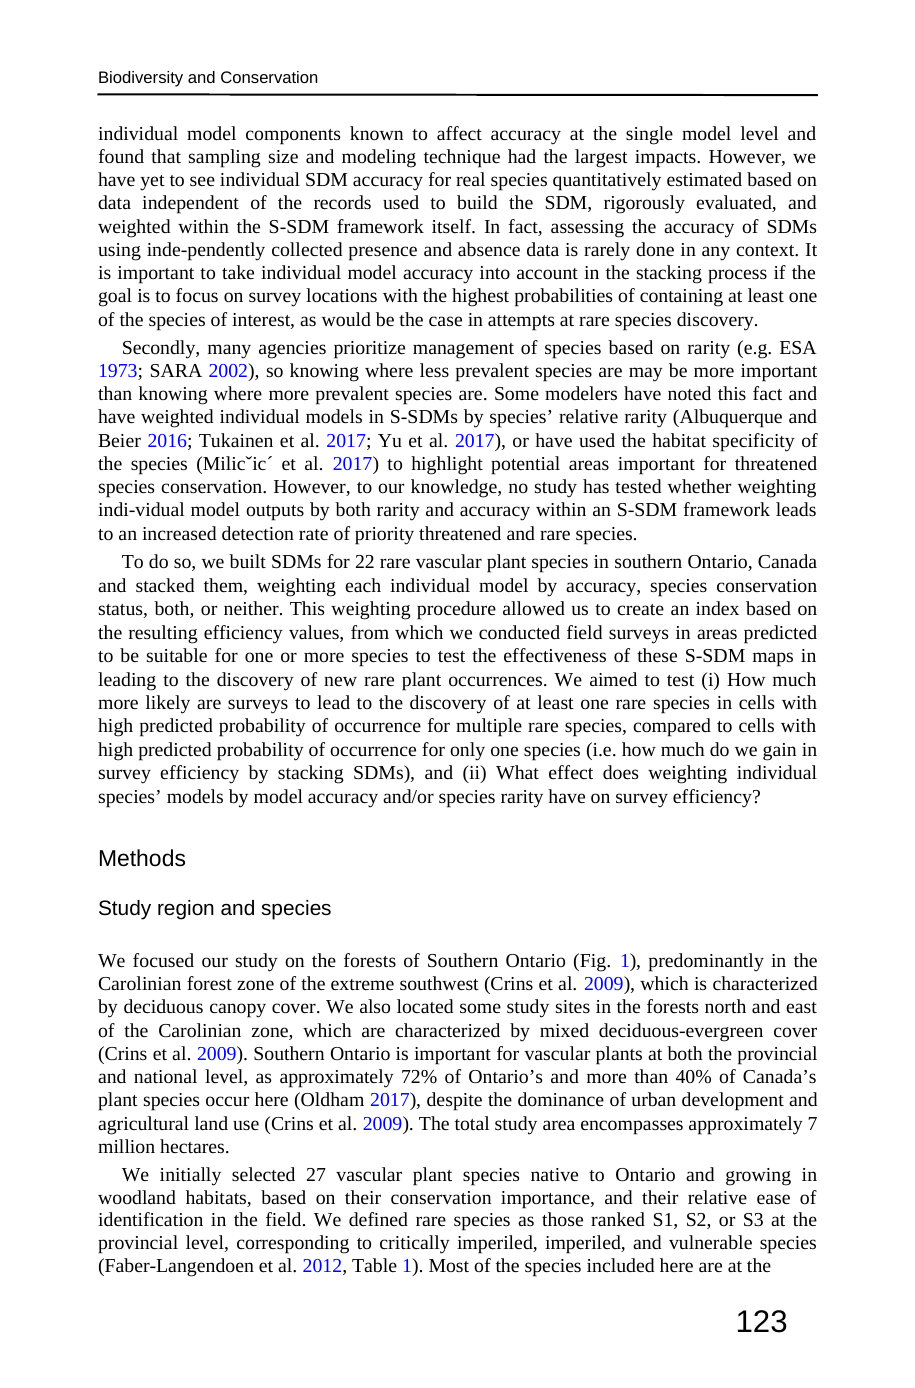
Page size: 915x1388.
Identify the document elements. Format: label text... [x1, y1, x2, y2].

text We initially selected 27 vascular plant species native to Ontario and growing in woodland habitats, based on their conservation importance, and their relative ease of identification in the field. We defined rare species as those ranked S1, S2, or S3 at the provincial level, corresponding to critically imperiled, imperiled, and vulnerable species (Faber-Langendoen et al. 2012, Table 1). Most of the species included here are at the [98, 1163, 818, 1277]
text Biodiversity and Conservation [98, 67, 818, 87]
text Methods [98, 845, 818, 871]
text Study region and species [98, 896, 818, 919]
text Secondly, many agencies prioritize management of species based on rarity (e.g. ESA 1973; SARA 2002), so knowing where less prevalent species are may be more important than knowing where more prevalent species are. Some modelers have noted this fact and have weighted individual models in S-SDMs by species’ relative rarity (Albuquerque and Beier 2016; Tukainen et al. 2017; Yu et al. 2017), or have used the habitat specificity of the species (Milicˇic´ et al. 2017) to highlight potential areas important for threatened species conservation. However, to our knowledge, no study has tested whether weighting indi-vidual model outputs by both rarity and accuracy within an S-SDM framework leads to an increased detection rate of priority threatened and rare species. [98, 336, 818, 544]
text We focused our study on the forests of Southern Ontario (Fig. 1), predominantly in the Carolinian forest zone of the extreme southwest (Crins et al. 2009), which is characterized by deciduous canopy cover. We also located some study sites in the forests north and east of the Carolinian zone, which are characterized by mixed deciduous-evergreen cover (Crins et al. 2009). Southern Ontario is important for vascular plants at both the provincial and national level, as approximately 72% of Ontario’s and more than 40% of Canada’s plant species occur here (Oldham 2017), despite the dominance of urban development and agricultural land use (Crins et al. 2009). The total study area encompasses approximately 7 million hectares. [98, 949, 818, 1157]
text 123 [735, 1303, 818, 1339]
text individual model components known to affect accuracy at the single model level and found that sampling size and modeling technique had the largest impacts. However, we have yet to see individual SDM accuracy for real species quantitatively estimated based on data independent of the records used to build the SDM, rigorously evaluated, and weighted within the S-SDM framework itself. In fact, assessing the accuracy of SDMs using inde-pendently collected presence and absence data is rarely done in any context. It is important to take individual model accuracy into account in the stacking process if the goal is to focus on survey locations with the highest probabilities of containing at least one of the species of interest, as would be the case in attempts at rare species discovery. [98, 122, 818, 330]
text To do so, we built SDMs for 22 rare vascular plant species in southern Ontario, Canada and stacked them, weighting each individual model by accuracy, species conservation status, both, or neither. This weighting procedure allowed us to create an index based on the resulting efficiency values, from which we conducted field surveys in areas predicted to be suitable for one or more species to test the effectiveness of these S-SDM maps in leading to the discovery of new rare plant occurrences. We aimed to test (i) How much more likely are surveys to lead to the discovery of at least one rare species in cells with high predicted probability of occurrence for multiple rare species, compared to cells with high predicted probability of occurrence for only one species (i.e. how much do we gain in survey efficiency by stacking SDMs), and (ii) What effect does weighting individual species’ models by model accuracy and/or species rarity have on survey efficiency? [98, 550, 818, 807]
